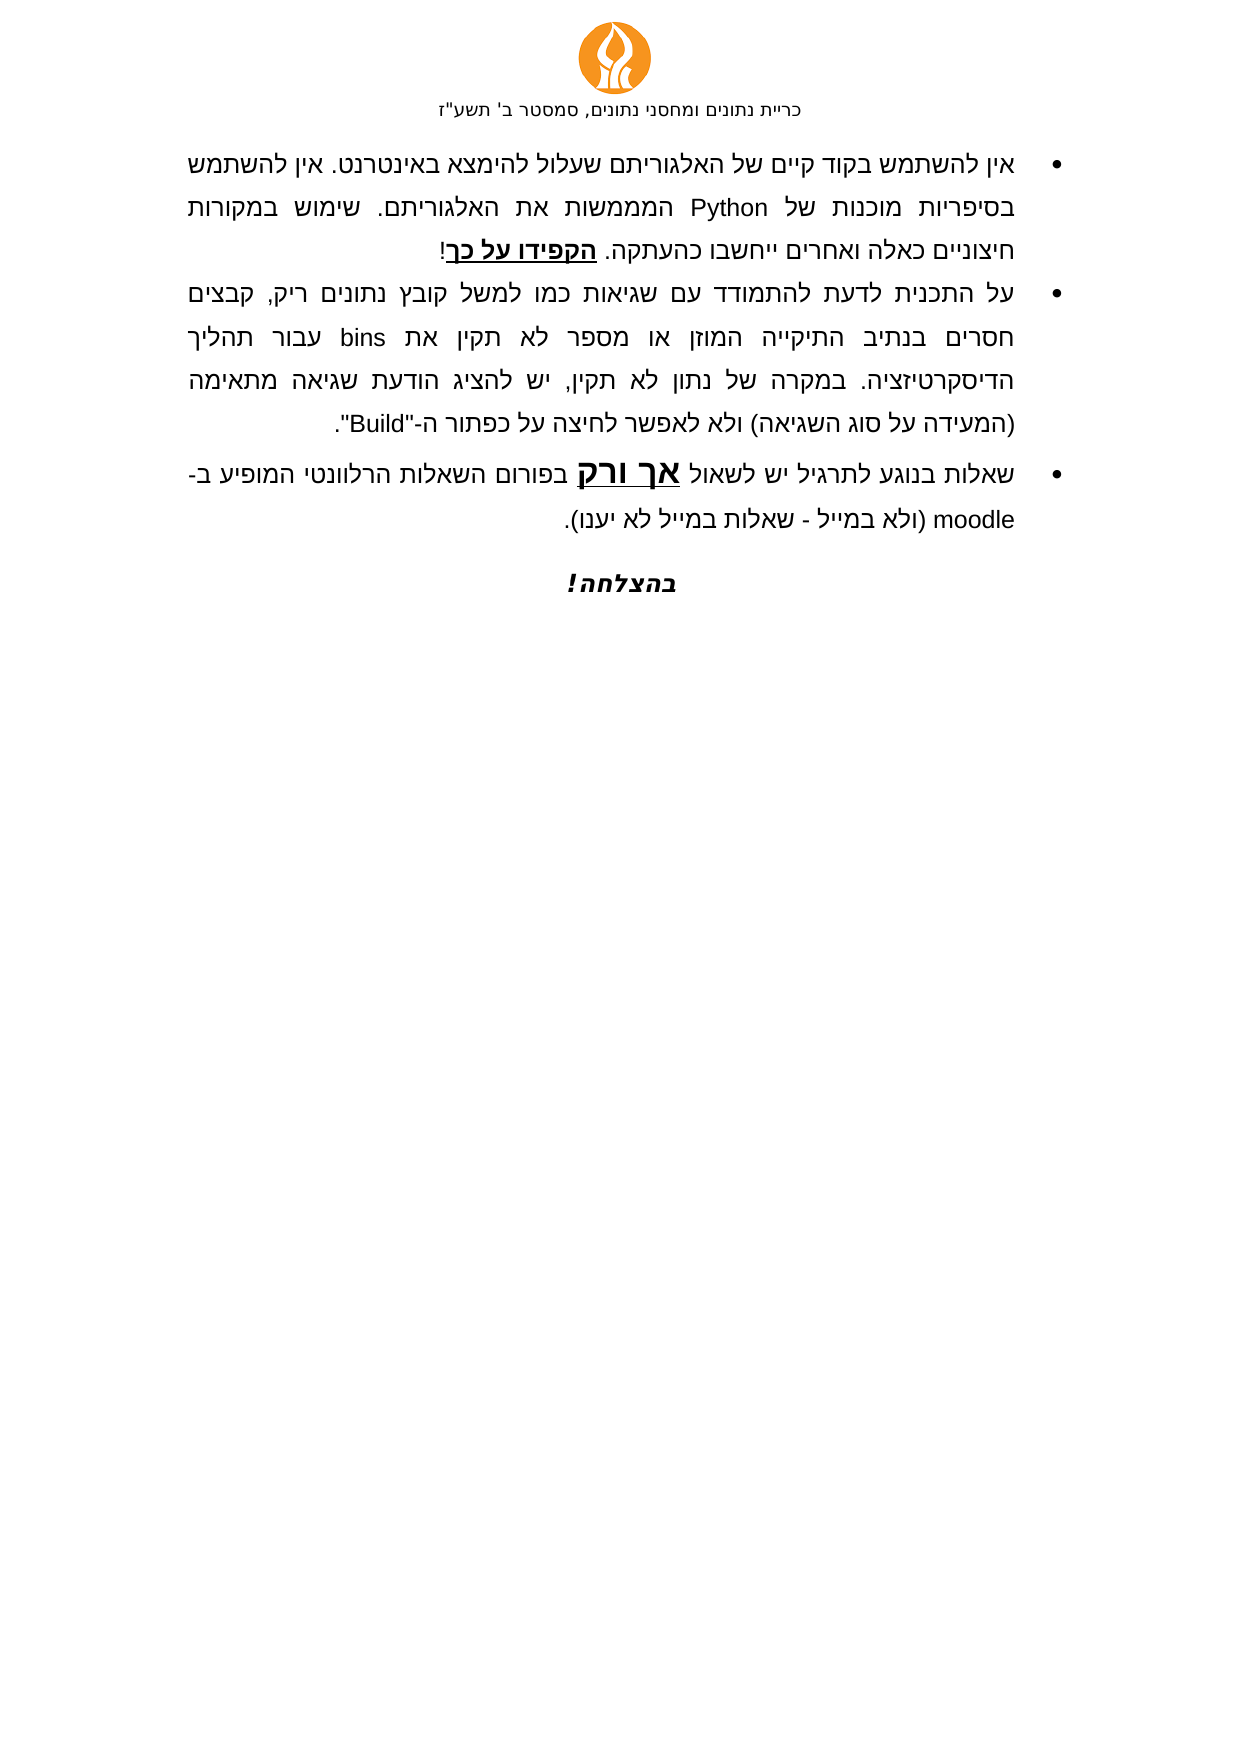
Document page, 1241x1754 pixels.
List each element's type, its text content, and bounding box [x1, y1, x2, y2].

list שאלות בנוגע לתרגיל יש לשאול אך ורק בפורום השאלות הרלוונטי המופיע ב-moodle (ולא במייל - שאלות במייל לא יענו). [187, 452, 1053, 534]
list על התכנית לדעת להתמודד עם שגיאות כמו למשל קובץ נתונים ריק, קבצים חסרים בנתיב התיקייה המוזן או מספר לא תקין את bins עבור תהליך הדיסקרטיזציה. במקרה של נתון לא תקין, יש להציג הודעת שגיאה מתאימה (המעידה על סוג השגיאה) ולא לאפשר לחיצה על כפתור ה-"Build". [187, 279, 1053, 438]
text בהצלחה! [187, 569, 1053, 598]
picture [576, 19, 652, 95]
list אין להשתמש בקוד קיים של האלגוריתם שעלול להימצא באינטרנט. אין להשתמש בסיפריות מוכנות של Python המממשות את האלגוריתם. שימוש במקורות חיצוניים כאלה ואחרים ייחשבו כהעתקה. הקפידו על כך! [187, 150, 1053, 265]
